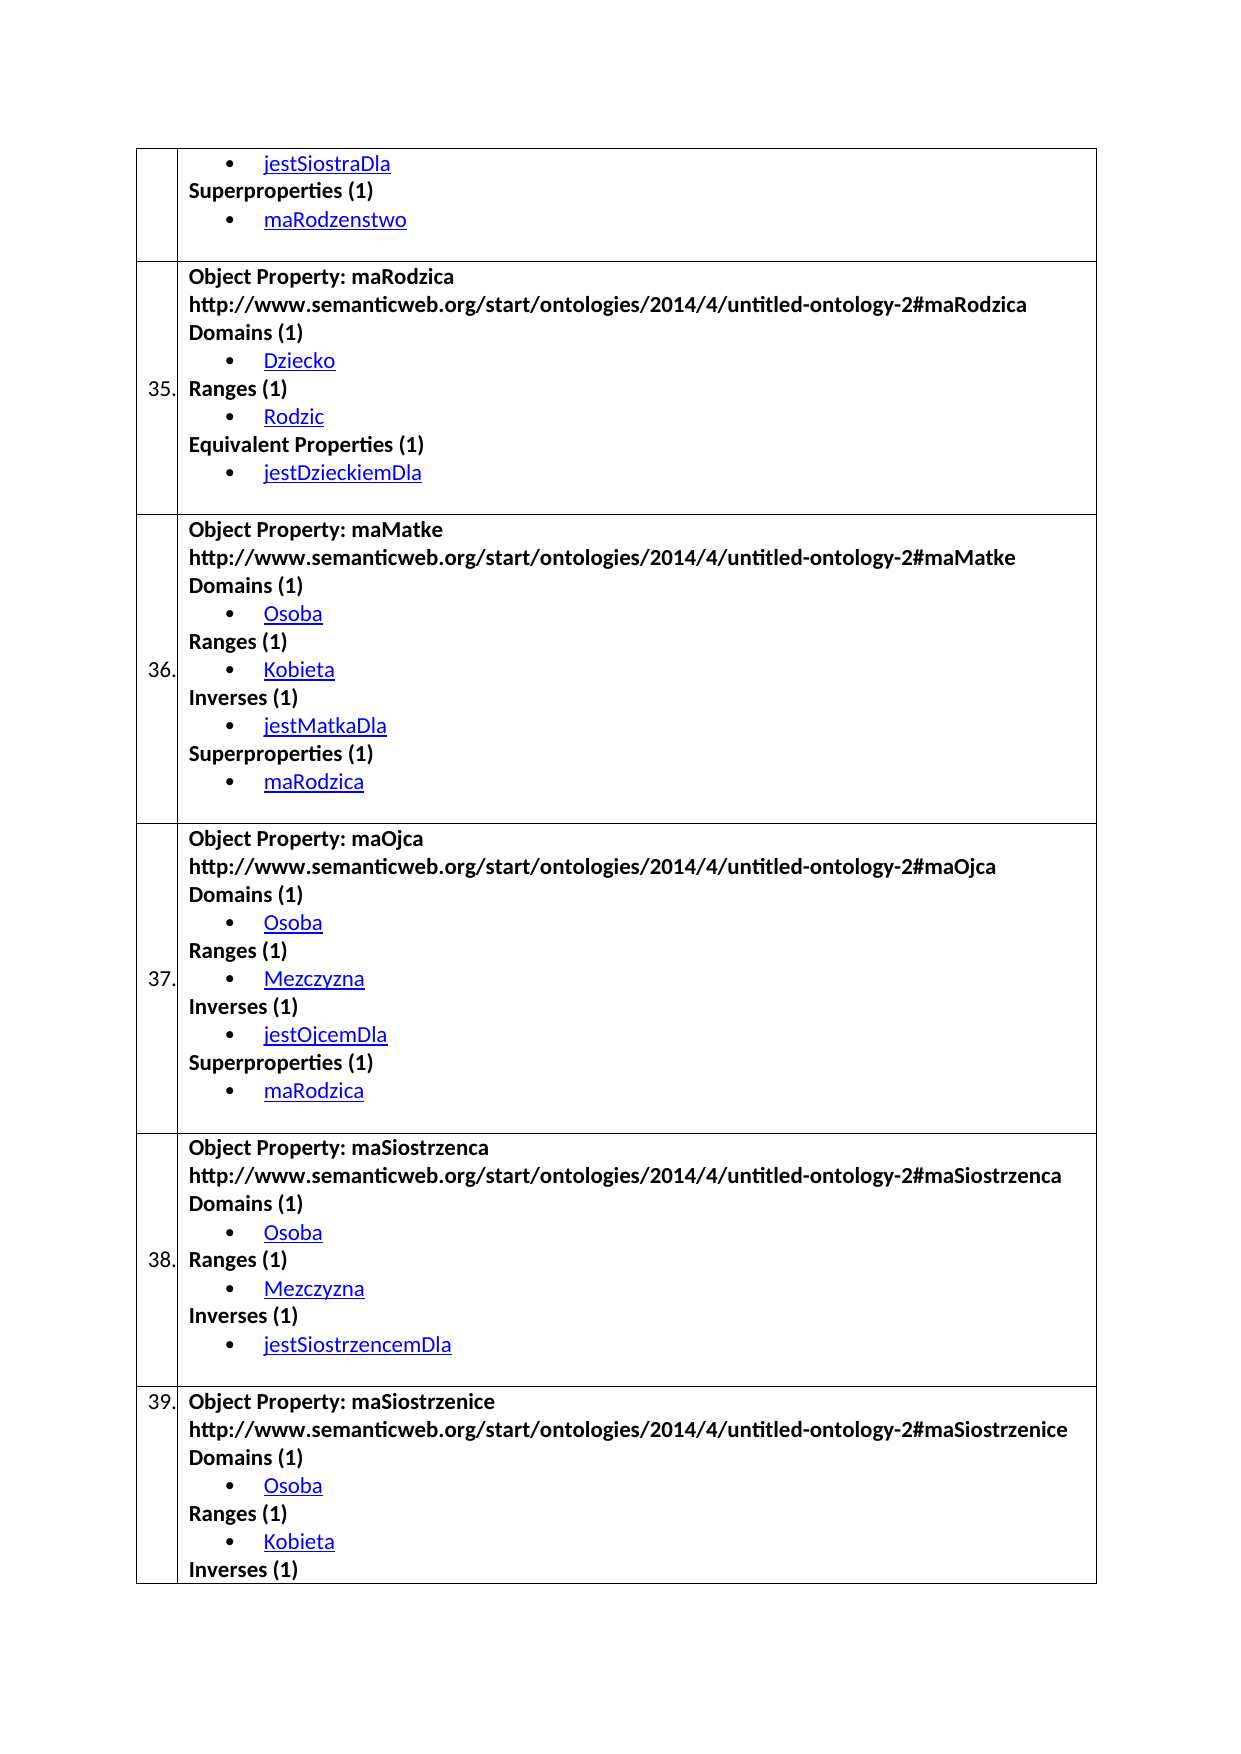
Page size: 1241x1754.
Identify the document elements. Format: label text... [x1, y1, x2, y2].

table_cell [137, 262, 177, 514]
table_cell Object Property: maMatke http://www.semanticweb.org/start/ontologies/2014/4/untitled-ontology-2#maMatke Domains (1) Osoba Ranges (1) Kobieta Inverses (1) jestMatkaDla Superproperties (1) maRodzica [178, 515, 1096, 823]
table_cell [137, 824, 177, 1132]
table_cell [137, 515, 177, 823]
table_cell Object Property: maRodzica http://www.semanticweb.org/start/ontologies/2014/4/untitled-ontology-2#maRodzica Domains (1) Dziecko Ranges (1) Rodzic Equivalent Properties (1) jestDzieckiemDla [178, 262, 1096, 514]
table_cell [178, 149, 1096, 261]
table_cell Object Property: maOjca http://www.semanticweb.org/start/ontologies/2014/4/untitled-ontology-2#maOjca Domains (1) Osoba Ranges (1) Mezczyzna Inverses (1) jestOjcemDla Superproperties (1) maRodzica [178, 824, 1096, 1132]
table_cell [137, 149, 177, 261]
table_cell [137, 1134, 177, 1386]
table_cell Object Property: maSiostrzenca http://www.semanticweb.org/start/ontologies/2014/4/untitled-ontology-2#maSiostrzenca Domains (1) Osoba Ranges (1) Mezczyzna Inverses (1) jestSiostrzencemDla [178, 1134, 1096, 1386]
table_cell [178, 1387, 1096, 1583]
table_cell [137, 1387, 177, 1583]
